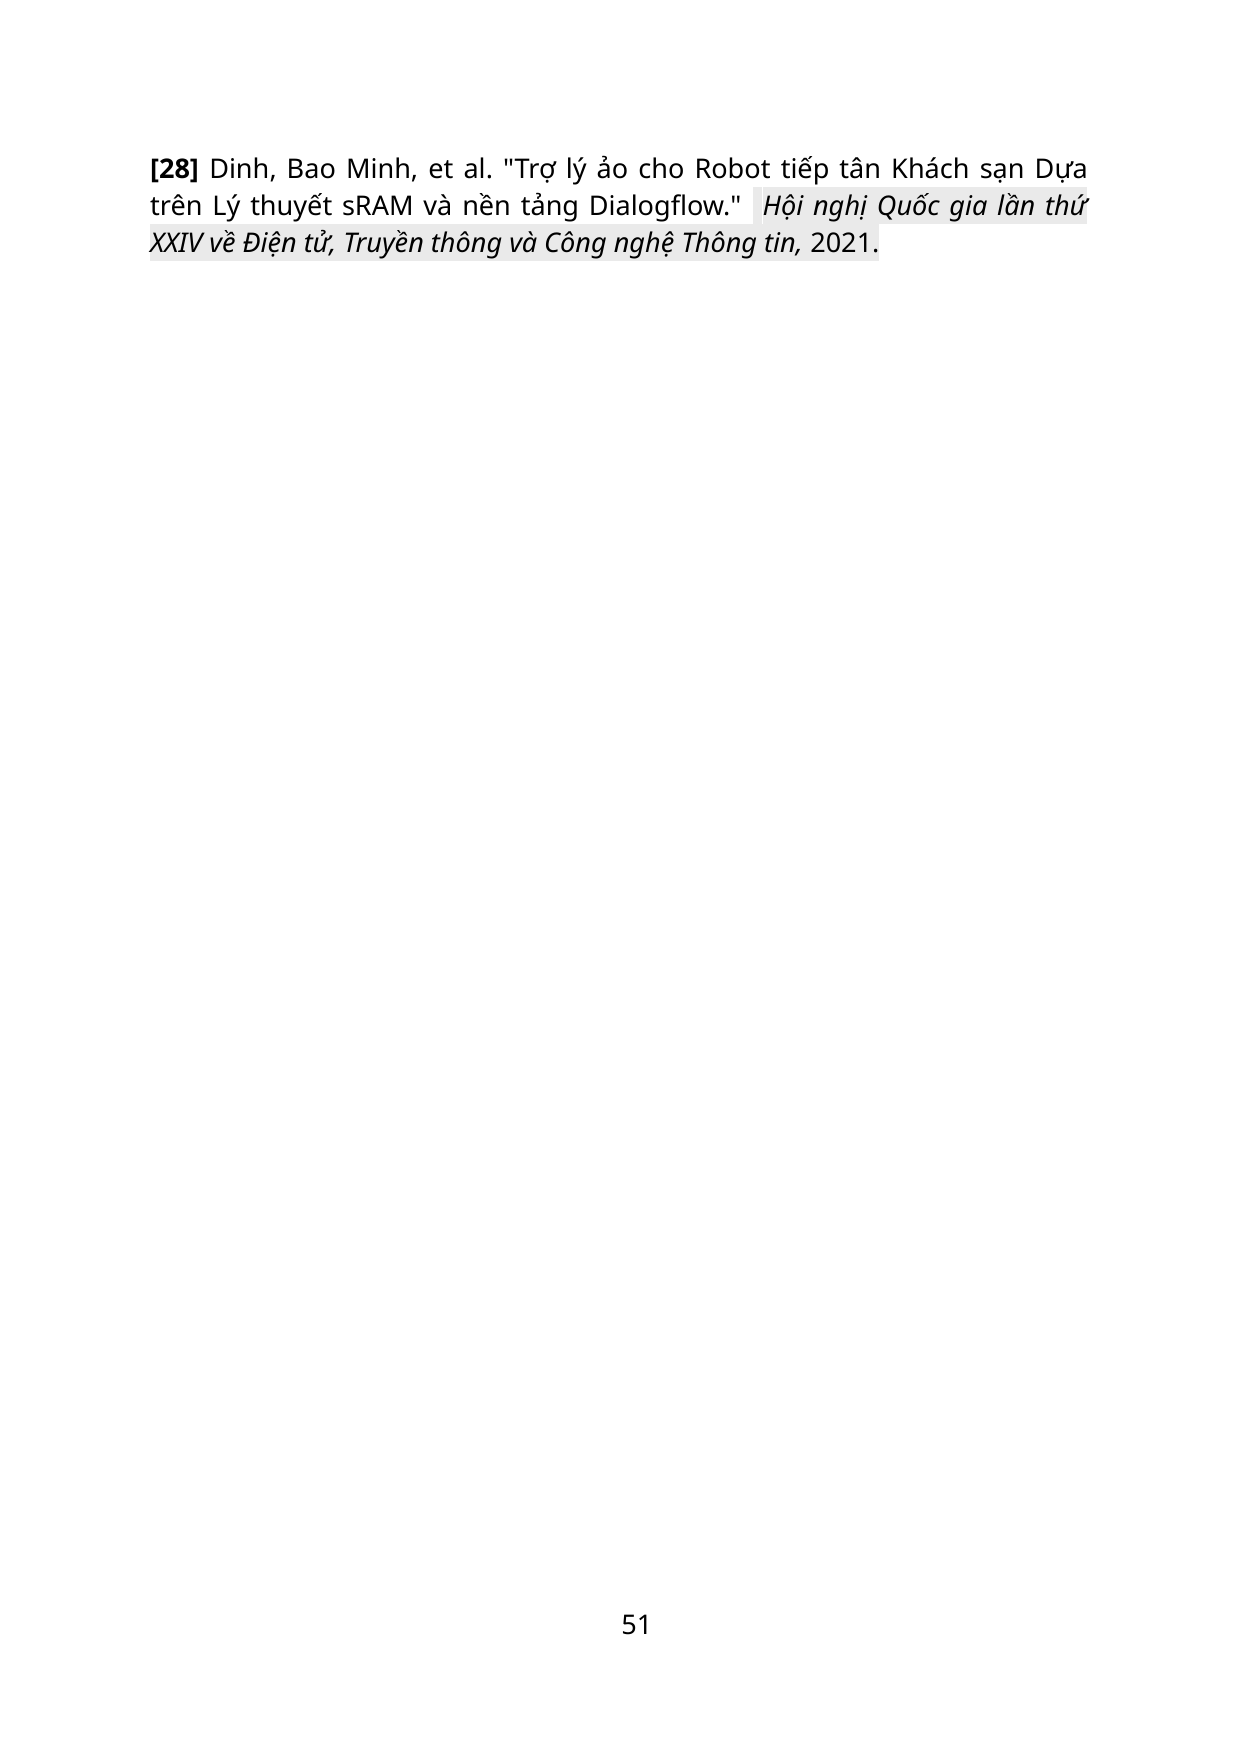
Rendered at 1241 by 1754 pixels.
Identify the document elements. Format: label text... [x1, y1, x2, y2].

text [28] Dinh, Bao Minh, et al. "Trợ lý ảo cho Robot tiếp tân Khách sạn Dựa trên Lý thuyết sRAM và nền tảng Dialogflow." Hội nghị Quốc gia lần thứ XXIV về Điện tử, Truyền thông và Công nghệ Thông tin, 2021. [150, 150, 1090, 261]
